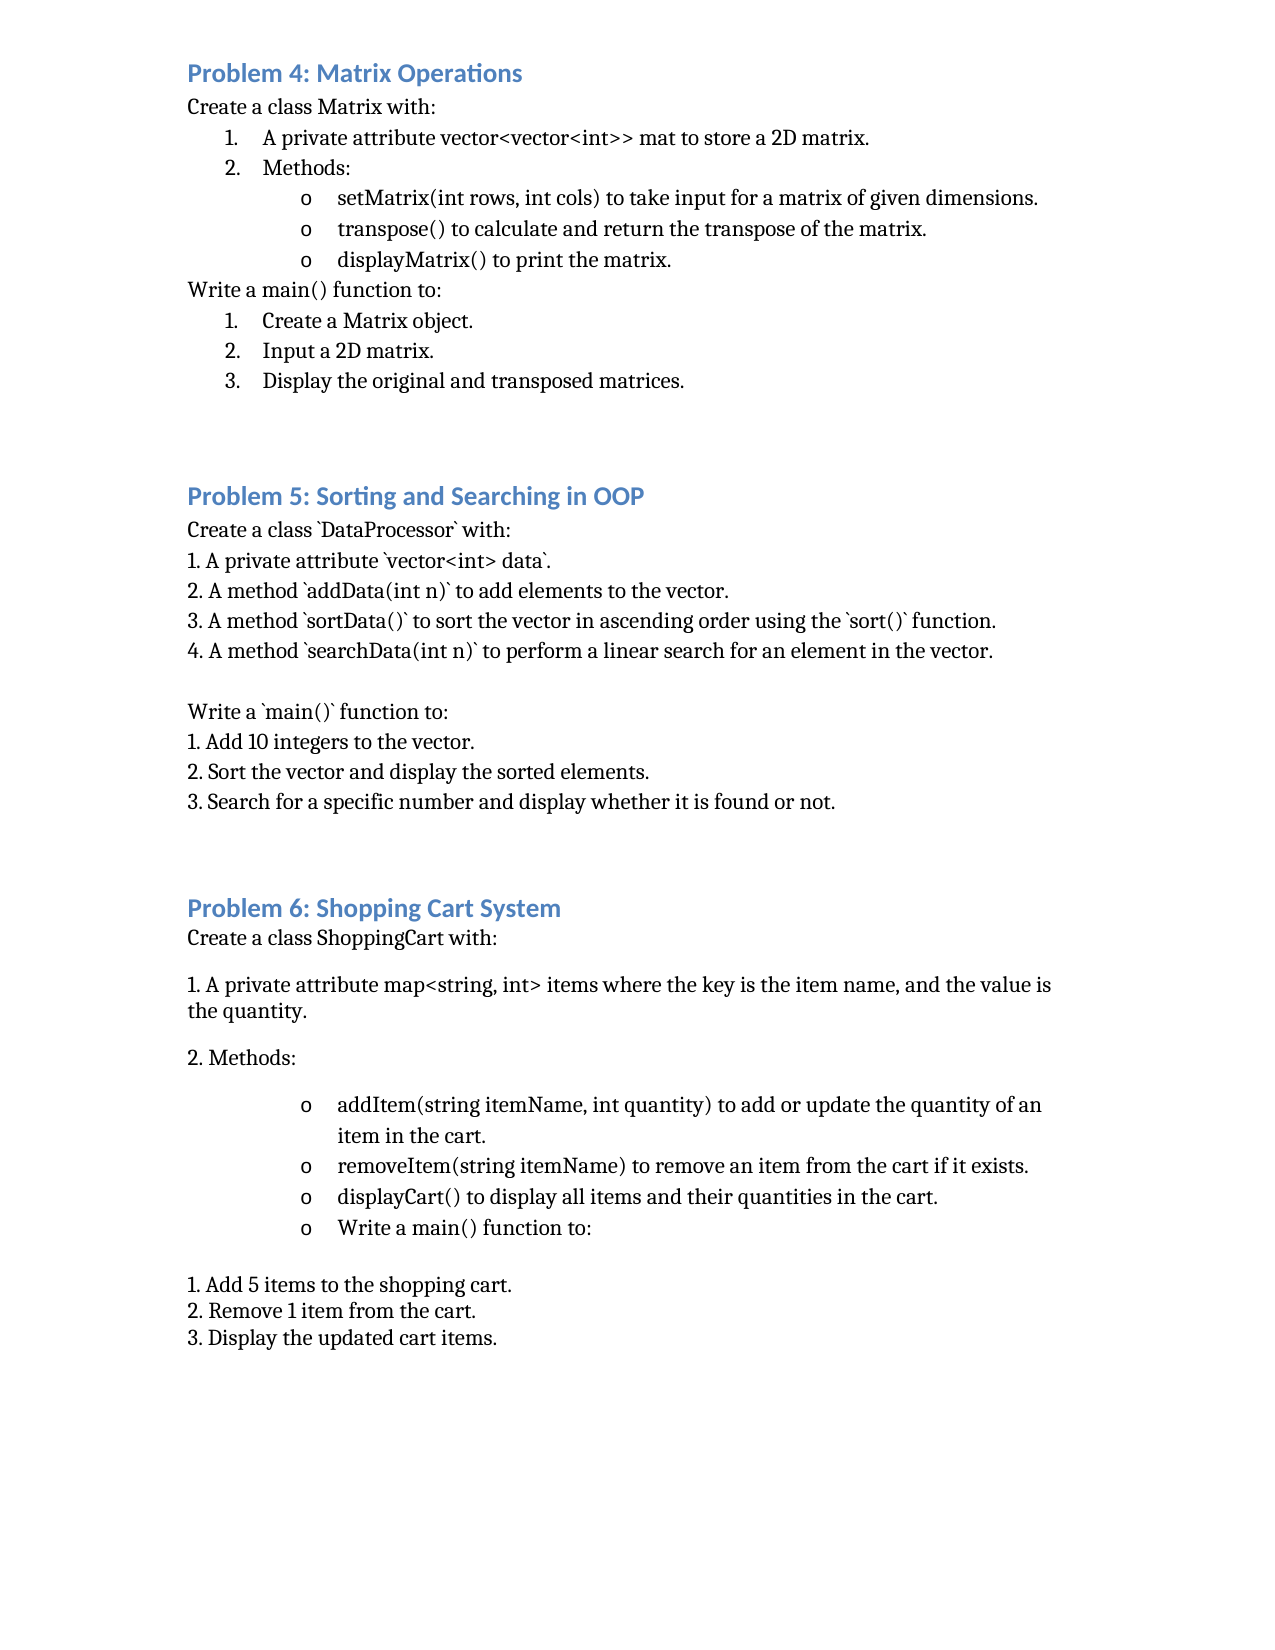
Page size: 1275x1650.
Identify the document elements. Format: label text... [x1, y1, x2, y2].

text 2. Remove 1 item from the cart. [187, 1298, 1087, 1325]
text Create a class ShoppingCart with: [187, 924, 1087, 951]
list displayCart() to display all items and their quantities in the cart. [300, 1184, 1087, 1211]
list transpose() to calculate and return the transpose of the matrix. [300, 216, 1087, 242]
list Methods: [225, 154, 1087, 181]
text 3. Display the updated cart items. [187, 1325, 1087, 1351]
text Write a main() function to: [187, 277, 1087, 304]
subtitle Problem 6: Shopping Cart System [187, 891, 1087, 924]
list Display the original and transposed matrices. [225, 368, 1087, 394]
list setMatrix(int rows, int cols) to take input for a matrix of given dimensions. [300, 185, 1087, 212]
list removeItem(string itemName) to remove an item from the cart if it exists. [300, 1153, 1087, 1180]
subtitle Problem 5: Sorting and Searching in OOP [187, 479, 1087, 512]
list Create a Matrix object. [225, 307, 1087, 334]
text 1. Add 5 items to the shopping cart. [187, 1272, 1087, 1298]
list Input a 2D matrix. [225, 338, 1087, 364]
text 1. A private attribute map<string, int> items where the key is the item name, and the value is the quantity. [187, 971, 1087, 1024]
list A private attribute vector<vector<int>> mat to store a 2D matrix. [225, 124, 1087, 151]
text Create a class `DataProcessor` with: 1. A private attribute `vector<int> data`. 2. A method `addData(int n)` to add elements to the vector. 3. A method `sortData()` to sort the vector in ascending order using the `sort()` function. 4. A method `searchData(int n)` to perform a linear search for an element in the vector. Write a `main()` function to: 1. Add 10 integers to the vector. 2. Sort the vector and display the sorted elements. 3. Search for a specific number and display whether it is found or not. [187, 517, 1087, 816]
list displayMatrix() to print the matrix. [300, 246, 1087, 273]
list addItem(string itemName, int quantity) to add or update the quantity of an item in the cart. [300, 1092, 1087, 1149]
subtitle Problem 4: Matrix Operations [187, 56, 1087, 89]
text 2. Methods: [187, 1045, 1087, 1071]
list Write a main() function to: [300, 1215, 1087, 1242]
text Create a class Matrix with: [187, 94, 1087, 121]
